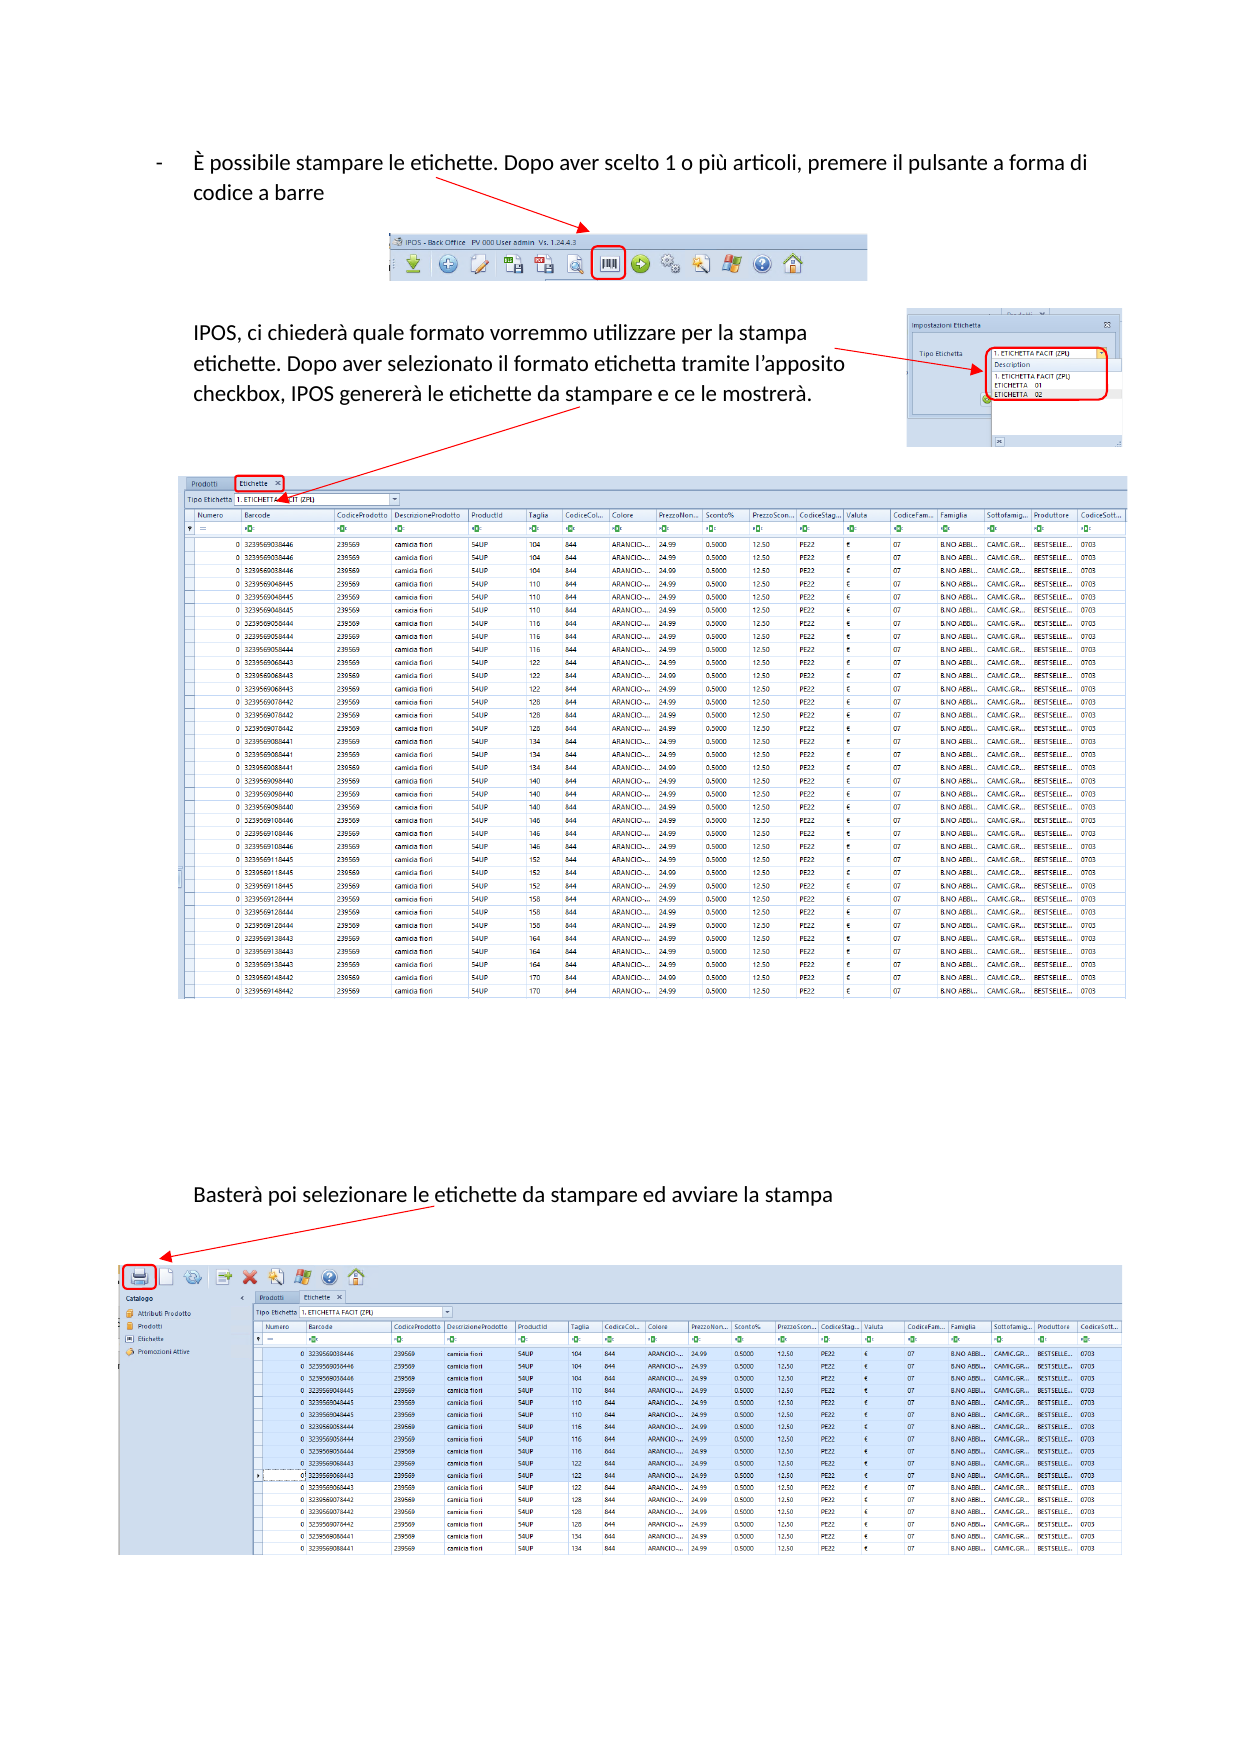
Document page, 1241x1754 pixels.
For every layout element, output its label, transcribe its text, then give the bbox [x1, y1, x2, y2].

picture [389, 233, 868, 281]
picture [125, 1267, 154, 1287]
picture [178, 476, 1128, 998]
picture [593, 248, 624, 277]
text IPOS, ci chiederà quale formato vorremmo utilizzare per la stampa etichette. Dopo aver selezionato il formato etichetta tramite l’apposito checkbox, IPOS genererà le etichette da stampare e ce le mostrerà. [193, 318, 906, 407]
picture [118, 1265, 1123, 1555]
list È possibile stampare le etichette. Dopo aver scelto 1 o più articoli, premere il pulsante a forma di codice a barre [156, 148, 1122, 206]
picture [987, 349, 1105, 398]
picture [906, 308, 1123, 447]
picture [237, 477, 282, 490]
text Basterà poi selezionare le etichette da stampare ed avviare la stampa [193, 1180, 1122, 1208]
